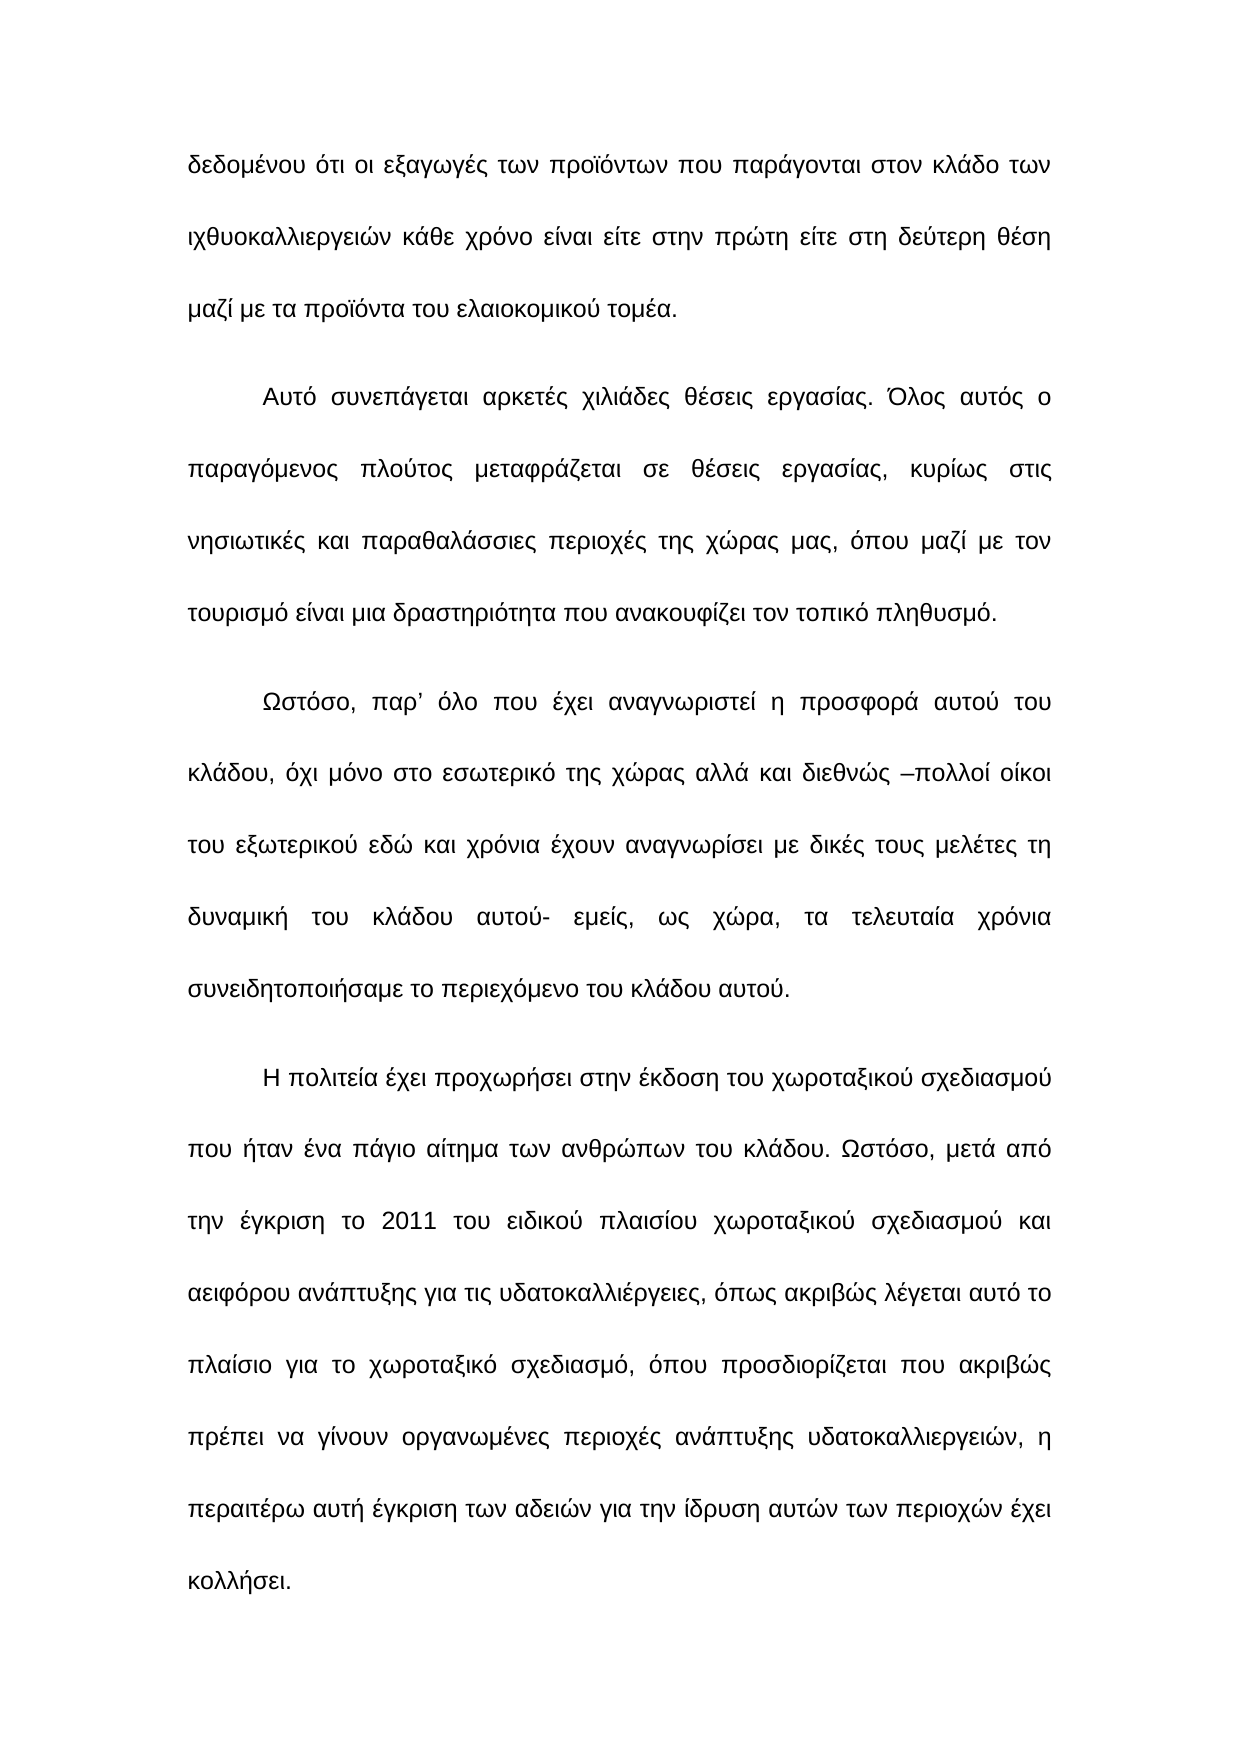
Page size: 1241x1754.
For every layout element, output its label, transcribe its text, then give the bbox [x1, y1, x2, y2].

text Αυτό συνεπάγεται αρκετές χιλιάδες θέσεις εργασίας. Όλος αυτός ο παραγόμενος πλούτος μεταφράζεται σε θέσεις εργασίας, κυρίως στις νησιωτικές και παραθαλάσσιες περιοχές της χώρας μας, όπου μαζί με τον τουρισμό είναι μια δραστηριότητα που ανακουφίζει τον τοπικό πληθυσμό. [187, 382, 1053, 627]
text Η πολιτεία έχει προχωρήσει στην έκδοση του χωροταξικού σχεδιασμού που ήταν ένα πάγιο αίτημα των ανθρώπων του κλάδου. Ωστόσο, μετά από την έγκριση το 2011 του ειδικού πλαισίου χωροταξικού σχεδιασμού και αειφόρου ανάπτυξης για τις υδατοκαλλιέργειες, όπως ακριβώς λέγεται αυτό το πλαίσιο για το χωροταξικό σχεδιασμό, όπου προσδιορίζεται που ακριβώς πρέπει να γίνουν οργανωμένες περιοχές ανάπτυξης υδατοκαλλιεργειών, η περαιτέρω αυτή έγκριση των αδειών για την ίδρυση αυτών των περιοχών έχει κολλήσει. [187, 1062, 1053, 1594]
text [187, 150, 1053, 322]
text Ωστόσο, παρ’ όλο που έχει αναγνωριστεί η προσφορά αυτού του κλάδου, όχι μόνο στο εσωτερικό της χώρας αλλά και διεθνώς –πολλοί οίκοι του εξωτερικού εδώ και χρόνια έχουν αναγνωρίσει με δικές τους μελέτες τη δυναμική του κλάδου αυτού- εμείς, ως χώρα, τα τελευταία χρόνια συνειδητοποιήσαμε το περιεχόμενο του κλάδου αυτού. [187, 686, 1053, 1003]
